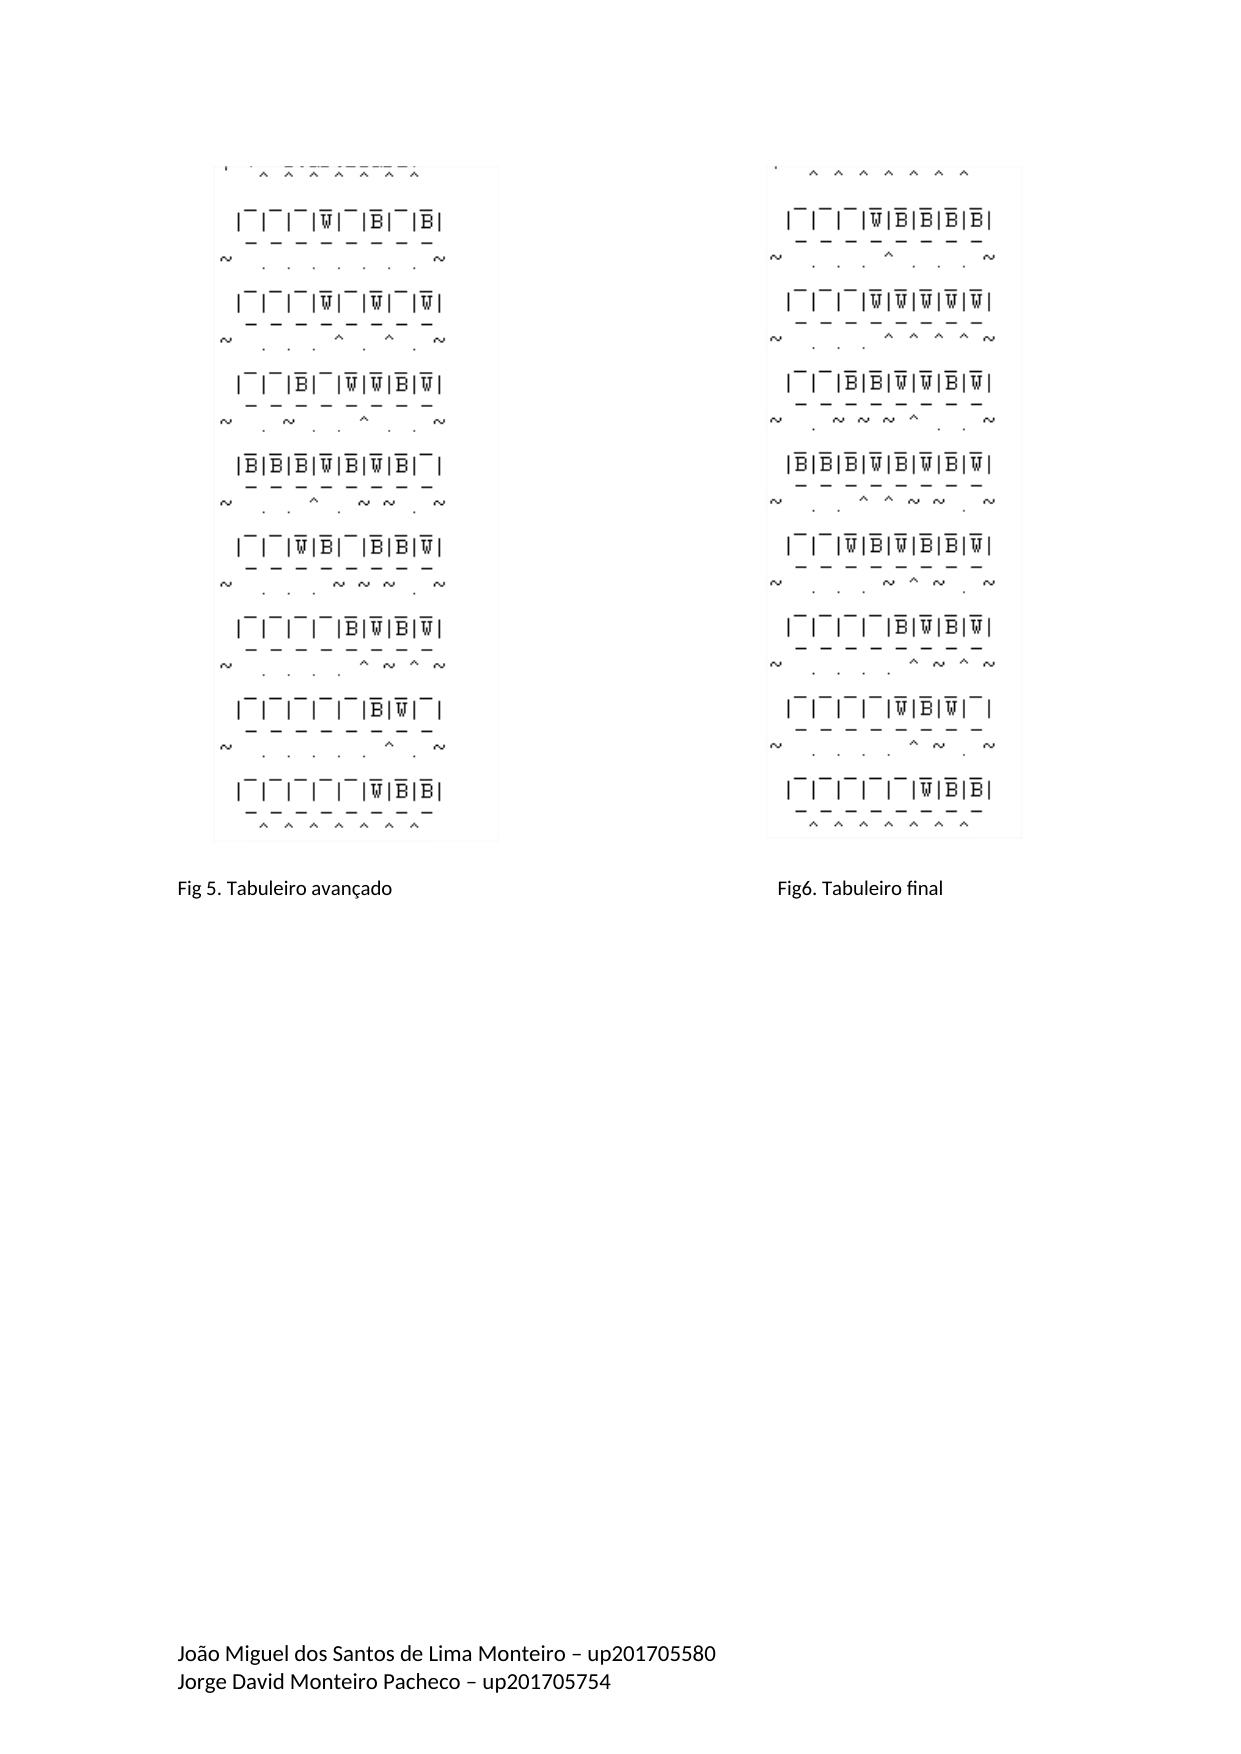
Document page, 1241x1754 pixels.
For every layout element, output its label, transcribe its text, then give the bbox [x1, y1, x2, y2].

text Fig 5. Tabuleiro avançado Fig6. Tabuleiro final [177, 875, 1063, 901]
picture [213, 166, 499, 842]
picture [766, 166, 1023, 839]
